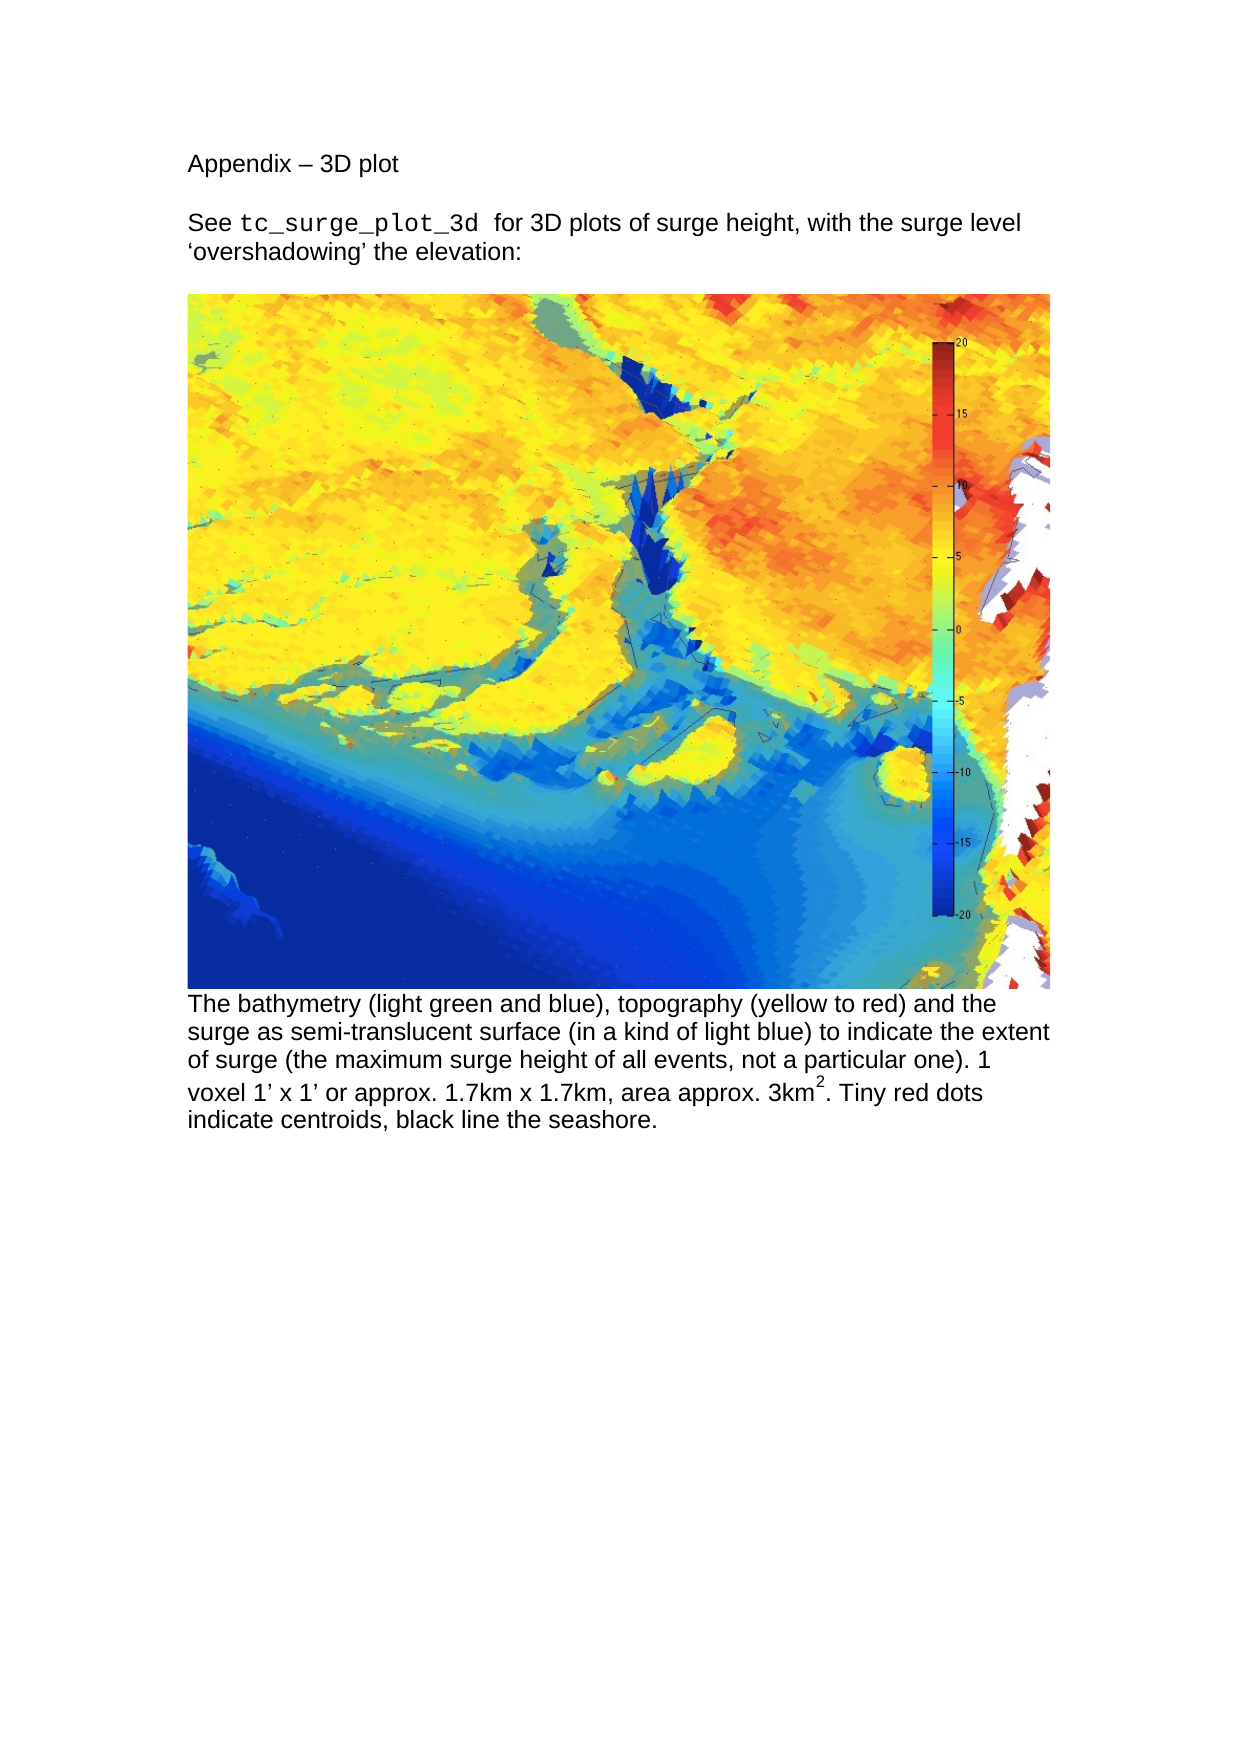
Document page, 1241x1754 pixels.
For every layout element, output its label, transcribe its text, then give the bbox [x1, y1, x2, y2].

text The bathymetry (light green and blue), topography (yellow to red) and the surge as semi-translucent surface (in a kind of light blue) to indicate the extent of surge (the maximum surge height of all events, not a particular one). 1 voxel 1’ x 1’ or approx. 1.7km x 1.7km, area approx. 3km2. Tiny red dots indicate centroids, black line the seashore. [187, 991, 1052, 1134]
picture [187, 294, 1050, 989]
text See tc_surge_plot_3d for 3D plots of surge height, with the surge level ‘overshadowing’ the elevation: [187, 208, 1050, 266]
text Appendix – 3D plot [187, 149, 974, 178]
